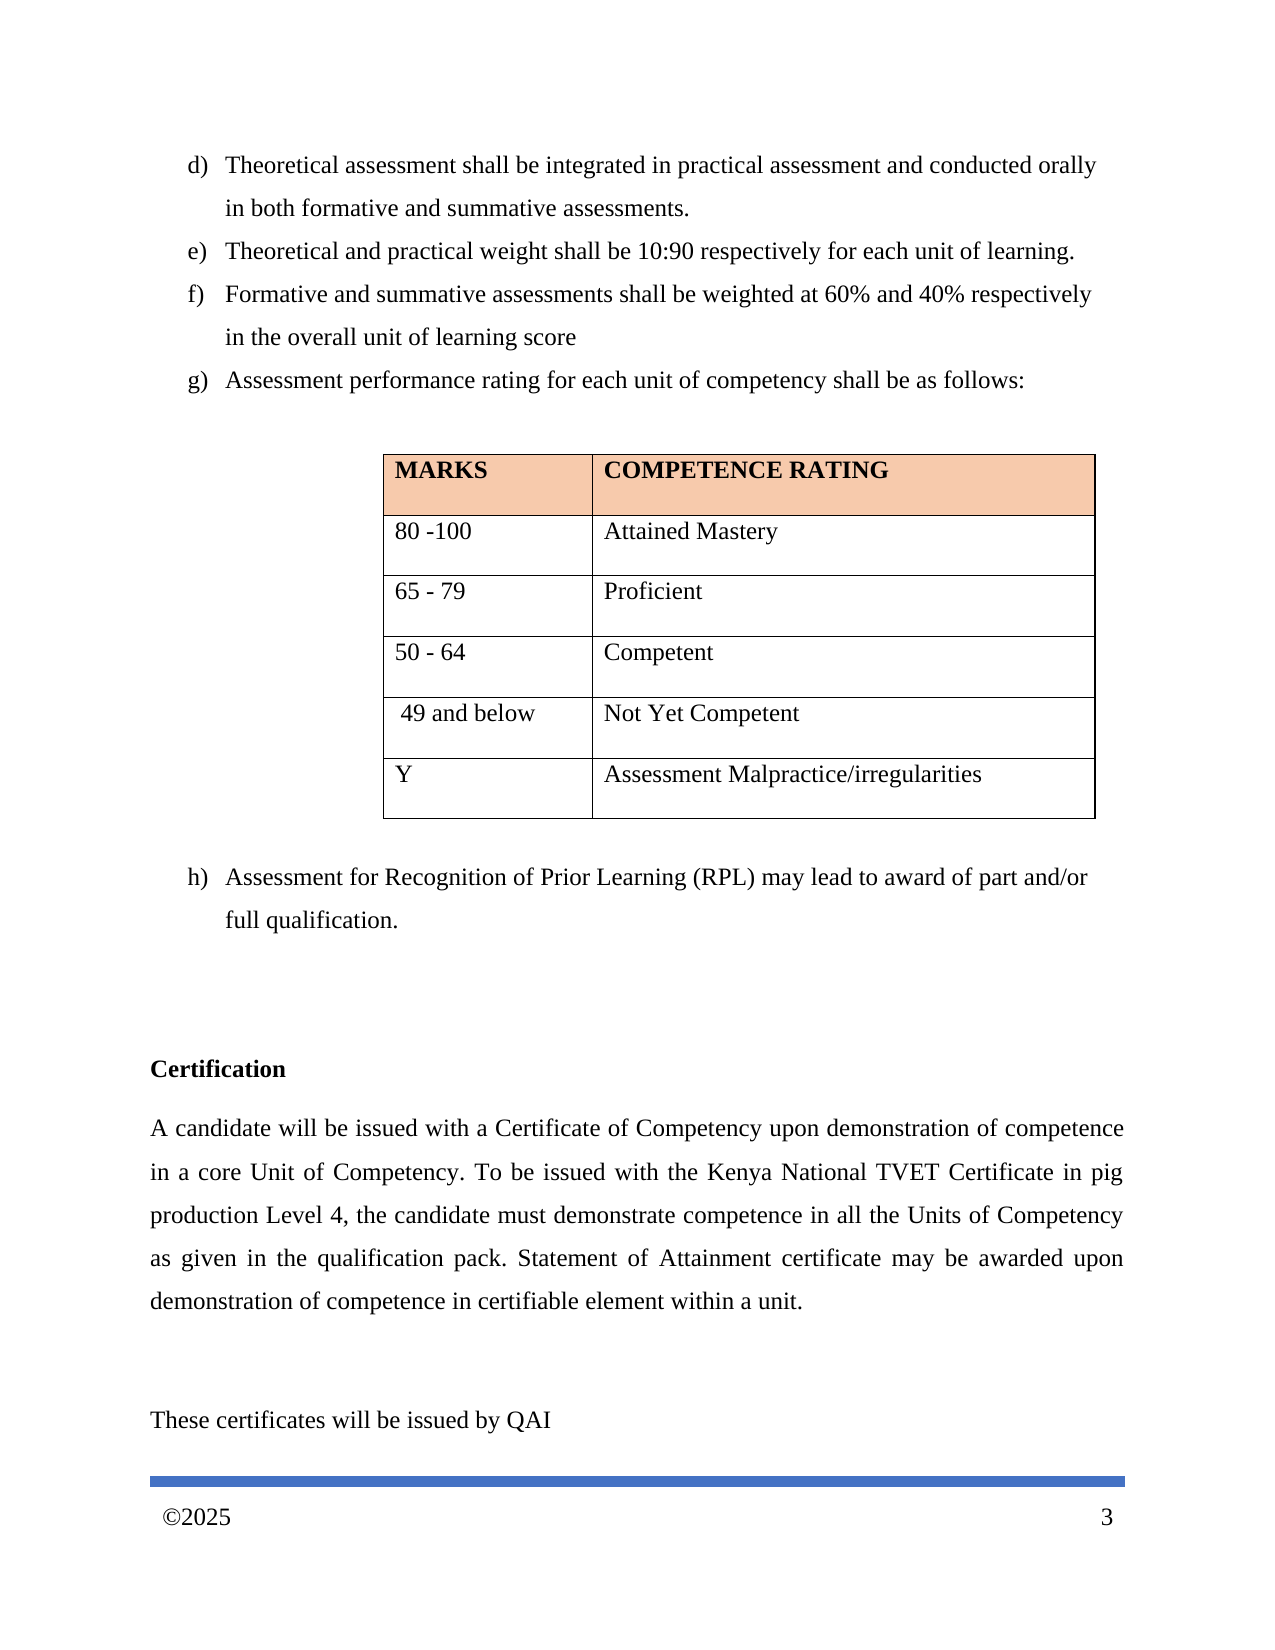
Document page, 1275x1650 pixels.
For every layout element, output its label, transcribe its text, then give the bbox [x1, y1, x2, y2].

table_header COMPETENCE RATING [593, 455, 1094, 515]
text Certification [150, 1054, 1125, 1082]
table_cell 50 - 64 [384, 637, 592, 697]
table_cell Y [384, 759, 592, 818]
table_cell Assessment Malpractice/irregularities [593, 759, 1094, 818]
table_cell Proficient [593, 576, 1094, 636]
list Assessment performance rating for each unit of competency shall be as follows: [187, 366, 1107, 394]
table_cell 80 -100 [384, 516, 592, 575]
table_cell Attained Mastery [593, 516, 1094, 575]
table_header MARKS [384, 455, 592, 515]
table_cell 65 - 79 [384, 576, 592, 636]
list Theoretical assessment shall be integrated in practical assessment and conducted orally in both formative and summative assessments. [187, 150, 1107, 222]
list Assessment for Recognition of Prior Learning (RPL) may lead to award of part and/or full qualification. [187, 862, 1107, 934]
list Theoretical and practical weight shall be 10:90 respectively for each unit of learning. [187, 236, 1107, 265]
table_cell 49 and below [384, 698, 592, 758]
table_cell Not Yet Competent [593, 698, 1094, 758]
table_cell Competent [593, 637, 1094, 697]
text These certificates will be issued by QAI [150, 1406, 1125, 1434]
text A candidate will be issued with a Certificate of Competency upon demonstration of competence in a core Unit of Competency. To be issued with the Kenya National TVET Certificate in pig production Level 4, the candidate must demonstrate competence in all the Units of Competency as given in the qualification pack. Statement of Attainment certificate may be awarded upon demonstration of competence in certifiable element within a unit. [150, 1113, 1125, 1315]
list Formative and summative assessments shall be weighted at 60% and 40% respectively in the overall unit of learning score [187, 279, 1107, 351]
